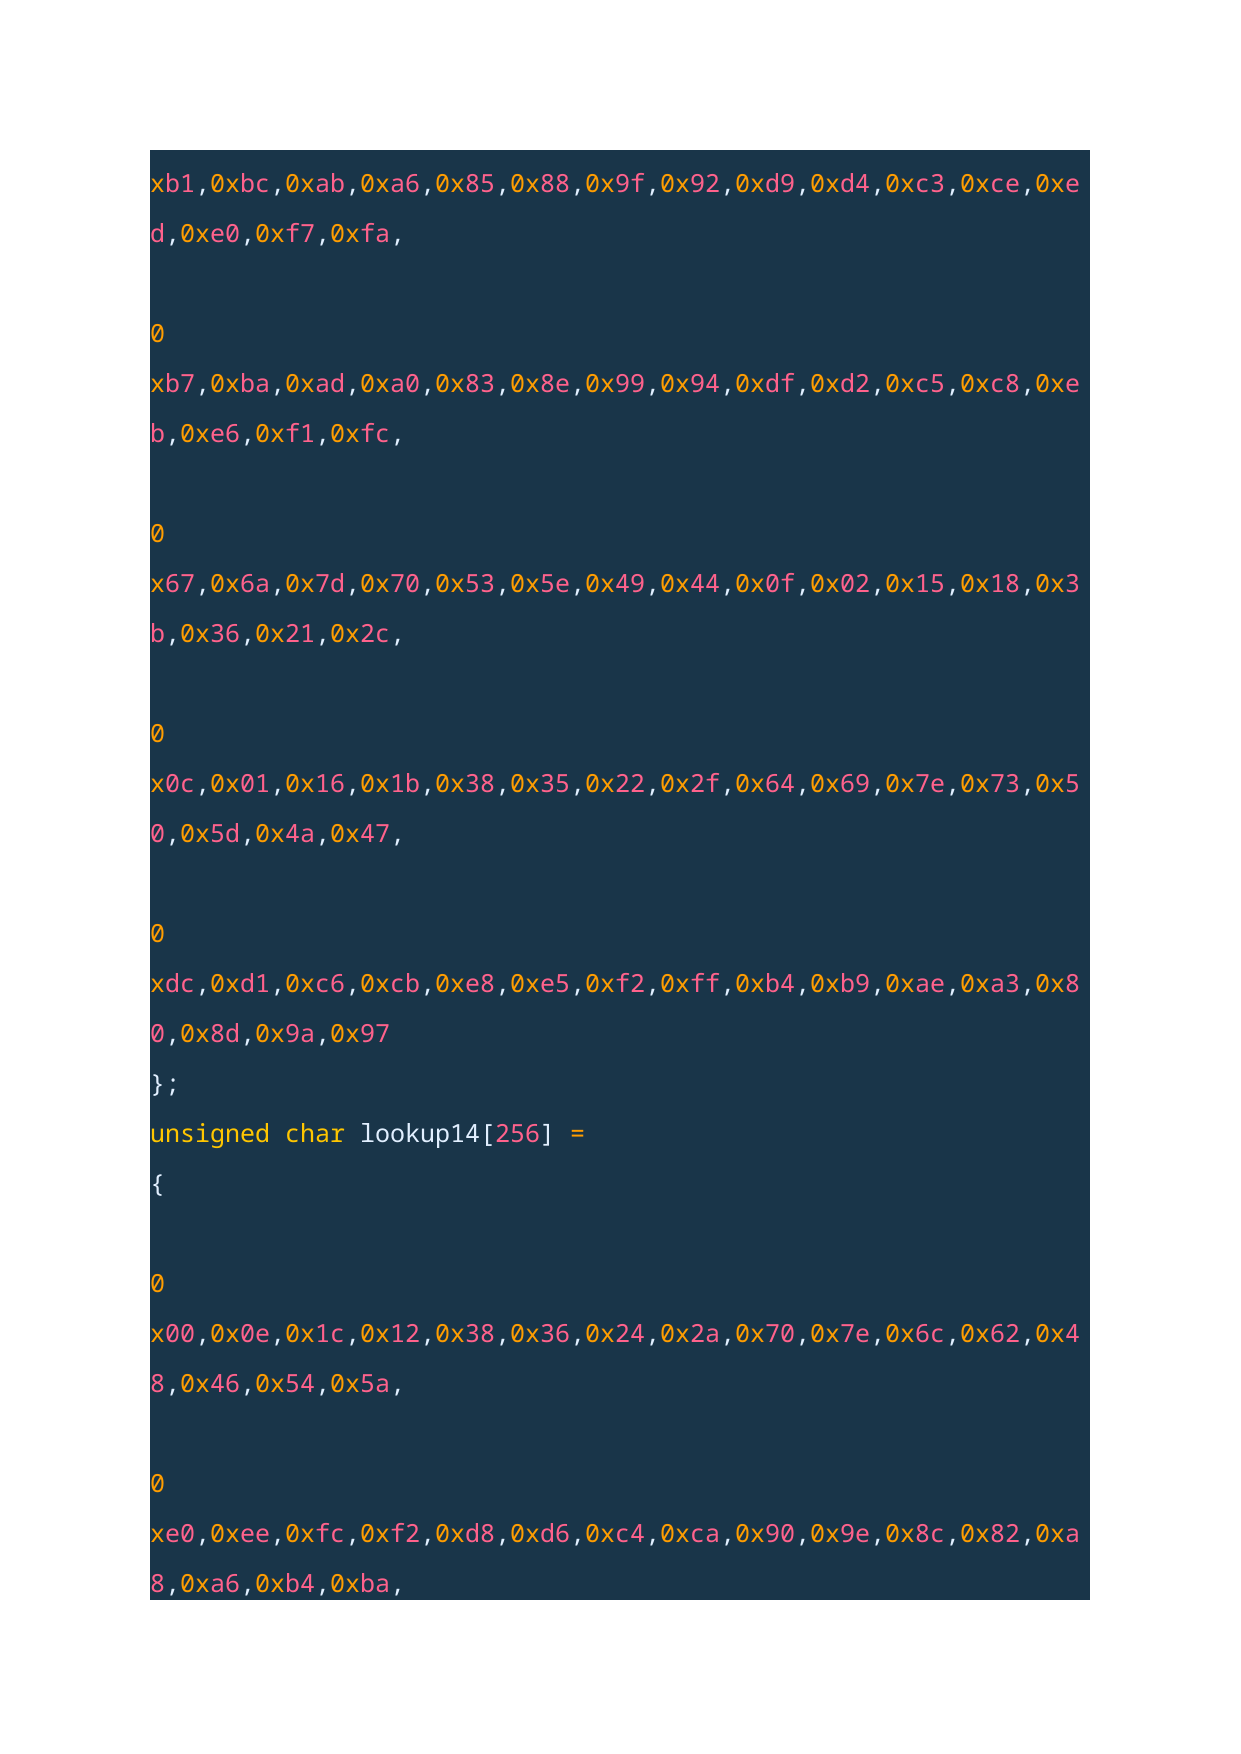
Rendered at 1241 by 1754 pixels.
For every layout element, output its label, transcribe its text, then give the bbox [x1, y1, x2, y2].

text unsigned char lookup14[256] = [150, 1100, 1090, 1150]
text 0x00,0x0e,0x1c,0x12,0x38,0x36,0x24,0x2a,0x70,0x7e,0x6c,0x62,0x48,0x46,0x54,0x5a, [150, 1200, 1090, 1400]
text { [150, 1150, 1090, 1200]
text 0xdc,0xd1,0xc6,0xcb,0xe8,0xe5,0xf2,0xff,0xb4,0xb9,0xae,0xa3,0x80,0x8d,0x9a,0x97 [150, 850, 1090, 1050]
text }; [150, 1050, 1090, 1100]
text 0x0c,0x01,0x16,0x1b,0x38,0x35,0x22,0x2f,0x64,0x69,0x7e,0x73,0x50,0x5d,0x4a,0x47, [150, 650, 1090, 850]
text 0xb7,0xba,0xad,0xa0,0x83,0x8e,0x99,0x94,0xdf,0xd2,0xc5,0xc8,0xeb,0xe6,0xf1,0xfc, [150, 250, 1090, 450]
text 0xe0,0xee,0xfc,0xf2,0xd8,0xd6,0xc4,0xca,0x90,0x9e,0x8c,0x82,0xa8,0xa6,0xb4,0xba, [150, 1400, 1090, 1600]
text 0x67,0x6a,0x7d,0x70,0x53,0x5e,0x49,0x44,0x0f,0x02,0x15,0x18,0x3b,0x36,0x21,0x2c, [150, 450, 1090, 650]
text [150, 150, 1090, 250]
